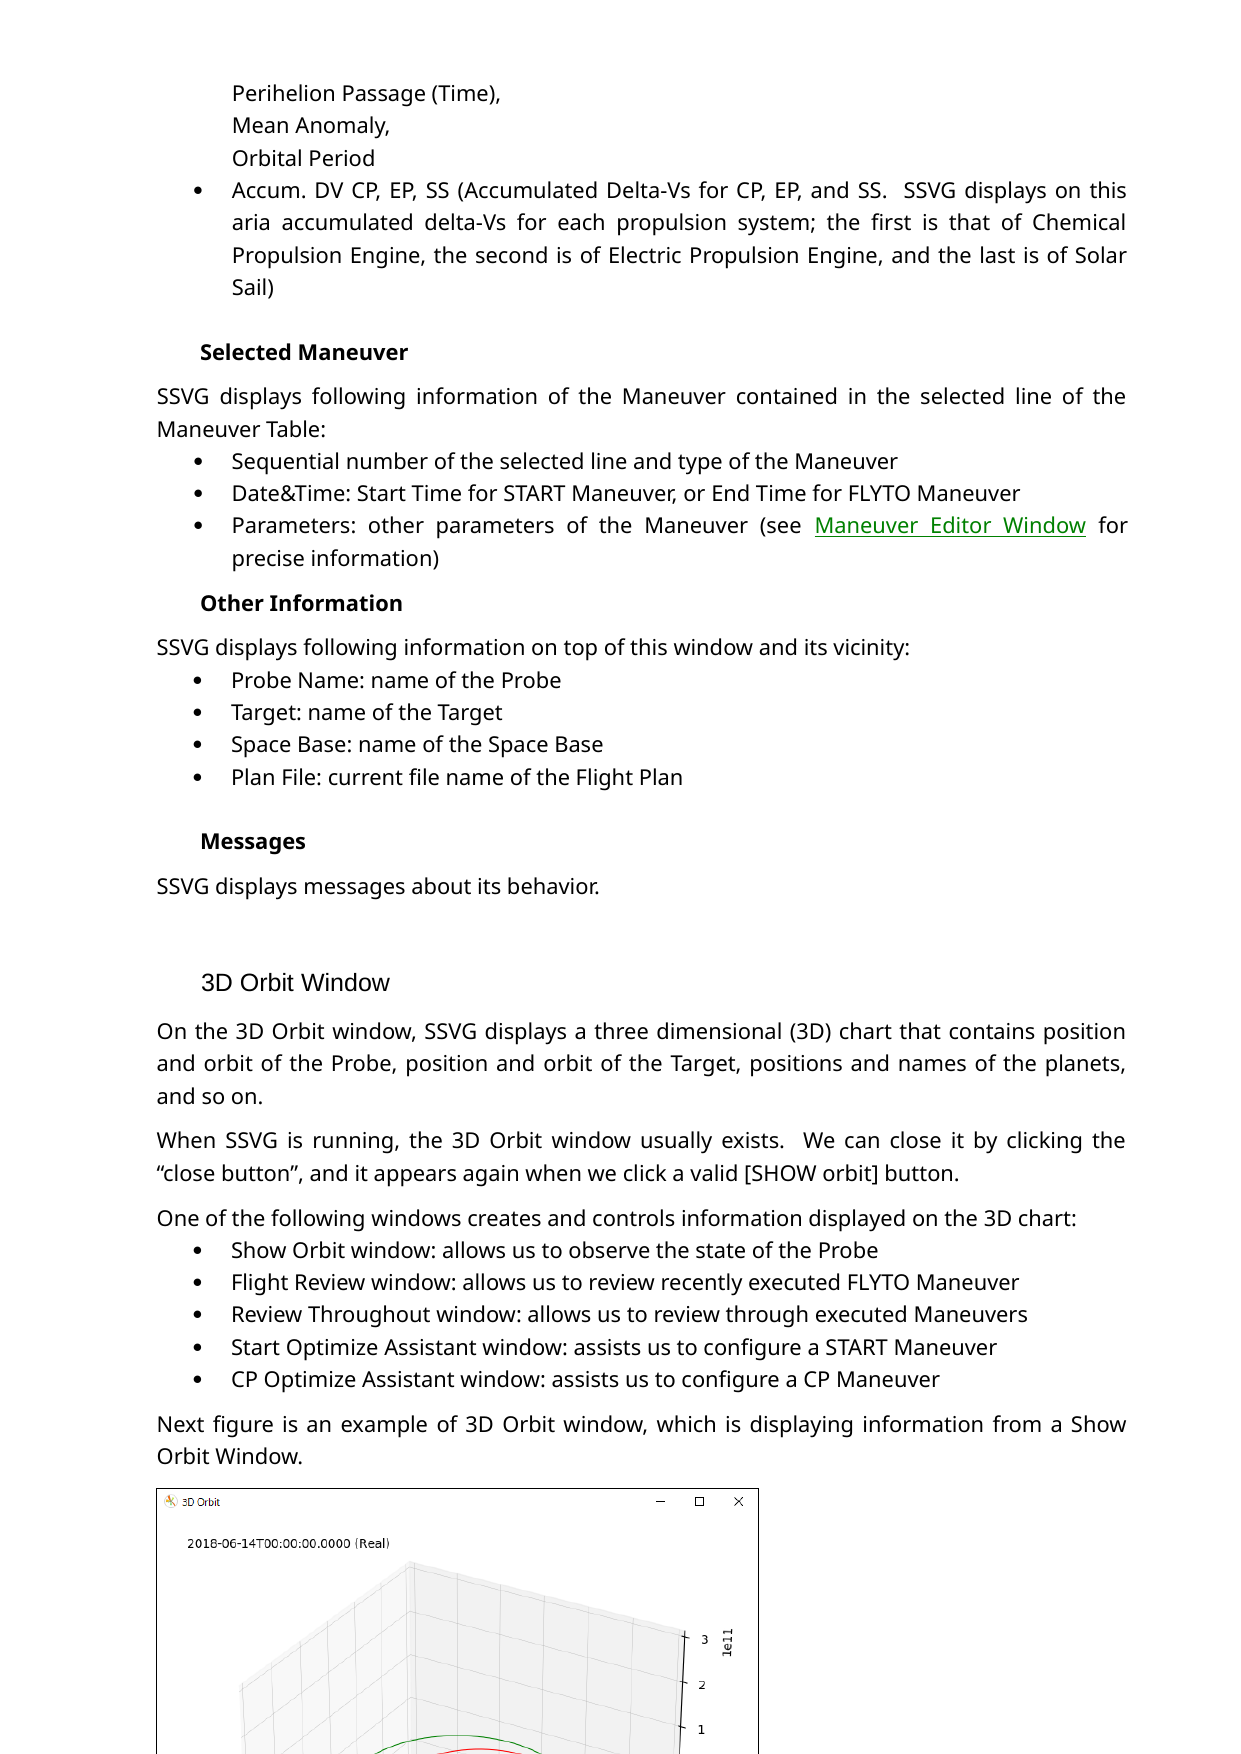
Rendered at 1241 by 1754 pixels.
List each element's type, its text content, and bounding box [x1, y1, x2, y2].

list Plan File: current file name of the Flight Plan [194, 760, 1128, 792]
list Target: name of the Target [194, 696, 1128, 728]
list Sequential number of the selected line and type of the Maneuver [194, 444, 1128, 477]
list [194, 77, 1128, 174]
list Parameters: other parameters of the Maneuver (see Maneuver Editor Window for precise information) [194, 509, 1128, 574]
list Flight Review window: allows us to review recently executed FLYTO Maneuver [194, 1266, 1128, 1298]
list Probe Name: name of the Probe [194, 663, 1128, 696]
text When SSVG is running, the 3D Orbit window usually exists. We can close it by clicking the “close button”, and it appears again when we click a valid [SHOW orbit] button. [156, 1124, 1128, 1189]
text Next figure is an example of 3D Orbit window, which is displaying information from a Show Orbit Window. [156, 1408, 1128, 1472]
subtitle Messages [200, 825, 1128, 857]
text On the 3D Orbit window, SSVG displays a three dimensional (3D) chart that contains position and orbit of the Probe, position and orbit of the Target, positions and names of the planets, and so on. [156, 1015, 1128, 1112]
subtitle Selected Maneuver [200, 335, 1128, 367]
text SSVG displays following information of the Maneuver contained in the selected line of the Maneuver Table: [156, 380, 1128, 444]
list Start Optimize Assistant window: assists us to configure a START Maneuver [194, 1331, 1128, 1363]
list Review Throughout window: allows us to review through executed Maneuvers [194, 1298, 1128, 1331]
list Show Orbit window: allows us to observe the state of the Probe [194, 1234, 1128, 1266]
list Date&Time: Start Time for START Maneuver, or End Time for FLYTO Maneuver [194, 477, 1128, 509]
text SSVG displays messages about its behavior. [156, 869, 1128, 902]
text SSVG displays following information on top of this window and its vicinity: [156, 631, 1128, 663]
subtitle 3D Orbit Window [201, 966, 1128, 999]
list CP Optimize Assistant window: assists us to configure a CP Maneuver [194, 1363, 1128, 1395]
list Space Base: name of the Space Base [194, 728, 1128, 760]
text One of the following windows creates and controls information displayed on the 3D chart: [156, 1201, 1128, 1234]
list Accum. DV CP, EP, SS (Accumulated Delta-Vs for CP, EP, and SS. SSVG displays on this aria accumulated delta-Vs for each propulsion system; the first is that of Chemical Propulsion Engine, the second is of Electric Propulsion Engine, and the last is of Solar Sail) [194, 174, 1128, 303]
subtitle Other Information [200, 586, 1128, 618]
picture [157, 1489, 758, 1754]
